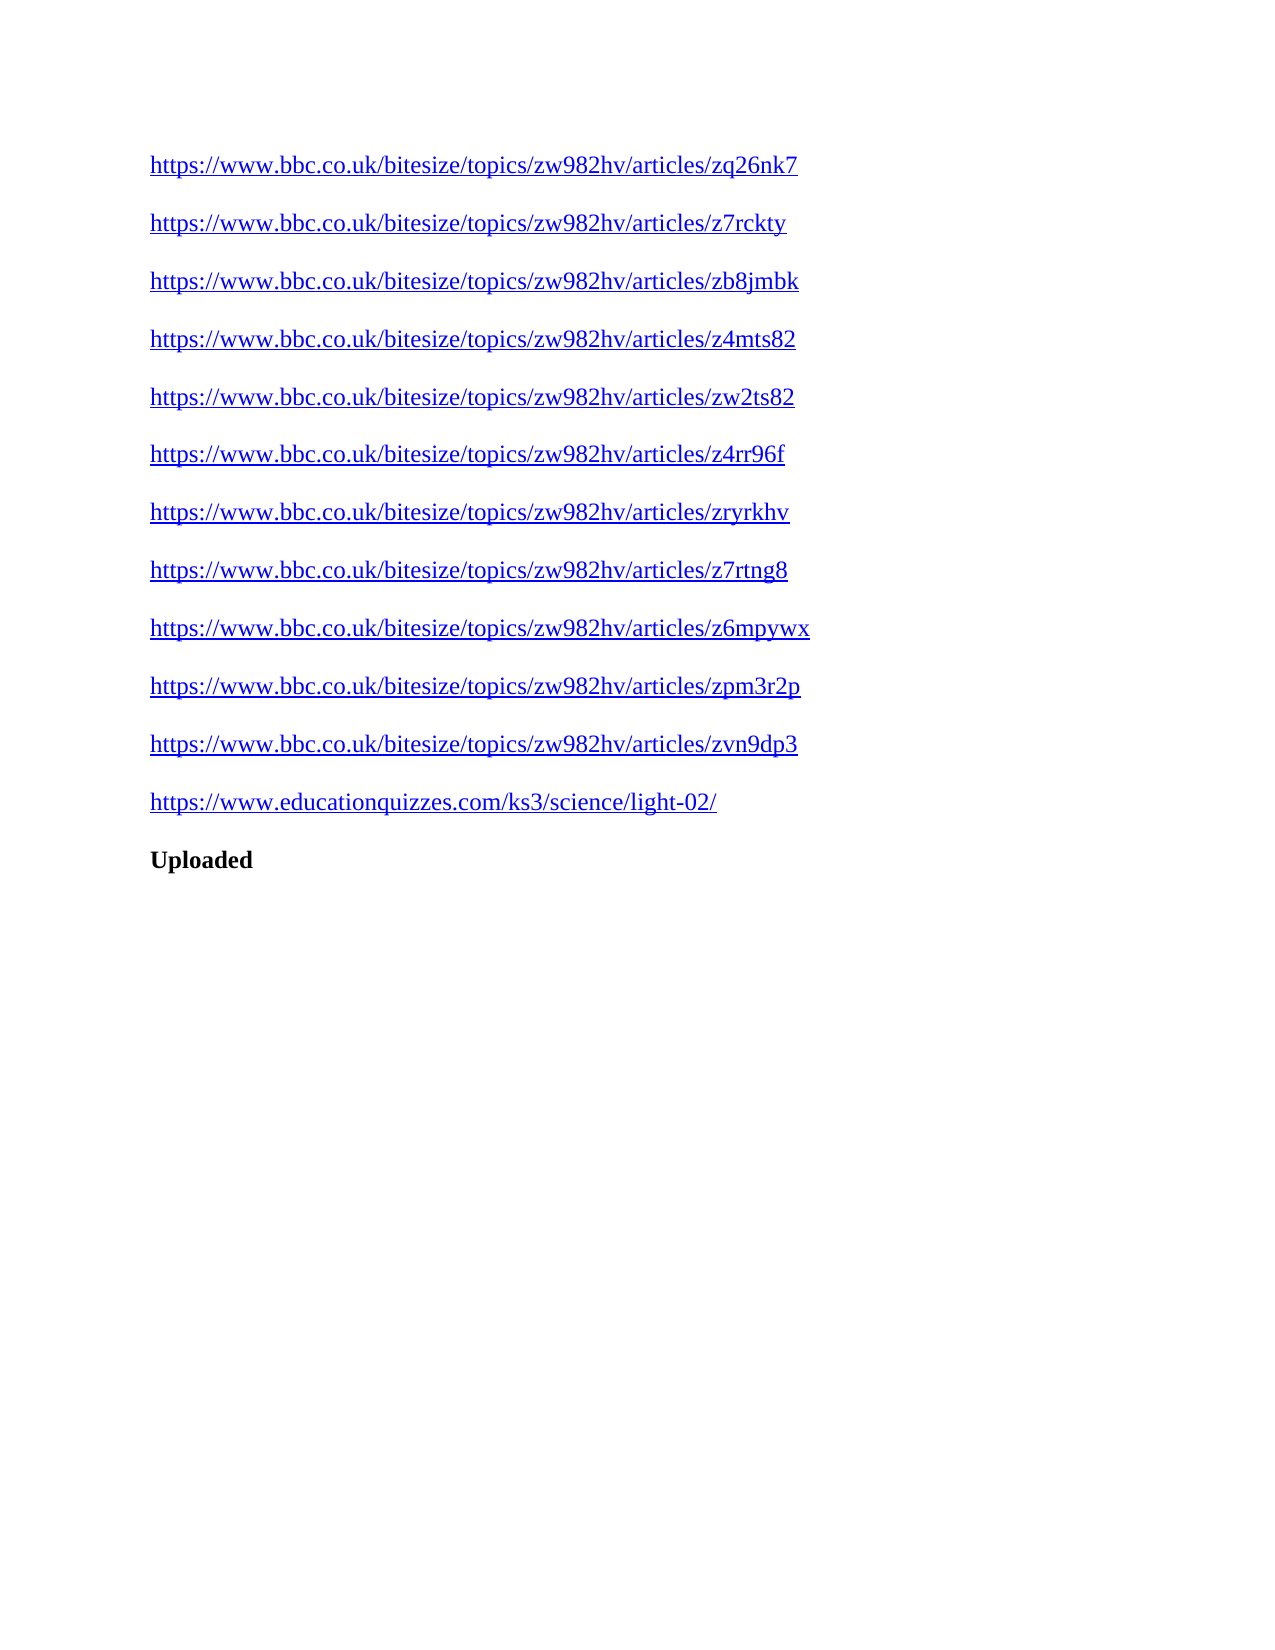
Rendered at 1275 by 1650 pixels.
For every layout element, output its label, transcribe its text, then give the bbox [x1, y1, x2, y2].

text https://www.bbc.co.uk/bitesize/topics/zw982hv/articles/z6mpywx [150, 613, 1125, 642]
text https://www.bbc.co.uk/bitesize/topics/zw982hv/articles/zw2ts82 [150, 382, 1125, 410]
text https://www.educationquizzes.com/ks3/science/light-02/ [150, 787, 1125, 816]
text https://www.bbc.co.uk/bitesize/topics/zw982hv/articles/zvn9dp3 [150, 729, 1125, 758]
text https://www.bbc.co.uk/bitesize/topics/zw982hv/articles/z7rtng8 [150, 555, 1125, 584]
text https://www.bbc.co.uk/bitesize/topics/zw982hv/articles/zryrkhv [150, 497, 1125, 526]
text Uploaded [150, 845, 1125, 874]
text https://www.bbc.co.uk/bitesize/topics/zw982hv/articles/zq26nk7 [150, 150, 1125, 179]
text https://www.bbc.co.uk/bitesize/topics/zw982hv/articles/z4rr96f [150, 439, 1125, 468]
text https://www.bbc.co.uk/bitesize/topics/zw982hv/articles/z4mts82 [150, 324, 1125, 352]
text https://www.bbc.co.uk/bitesize/topics/zw982hv/articles/z7rckty [150, 208, 1125, 237]
text https://www.bbc.co.uk/bitesize/topics/zw982hv/articles/zb8jmbk [150, 266, 1125, 294]
text https://www.bbc.co.uk/bitesize/topics/zw982hv/articles/zpm3r2p [150, 671, 1125, 700]
